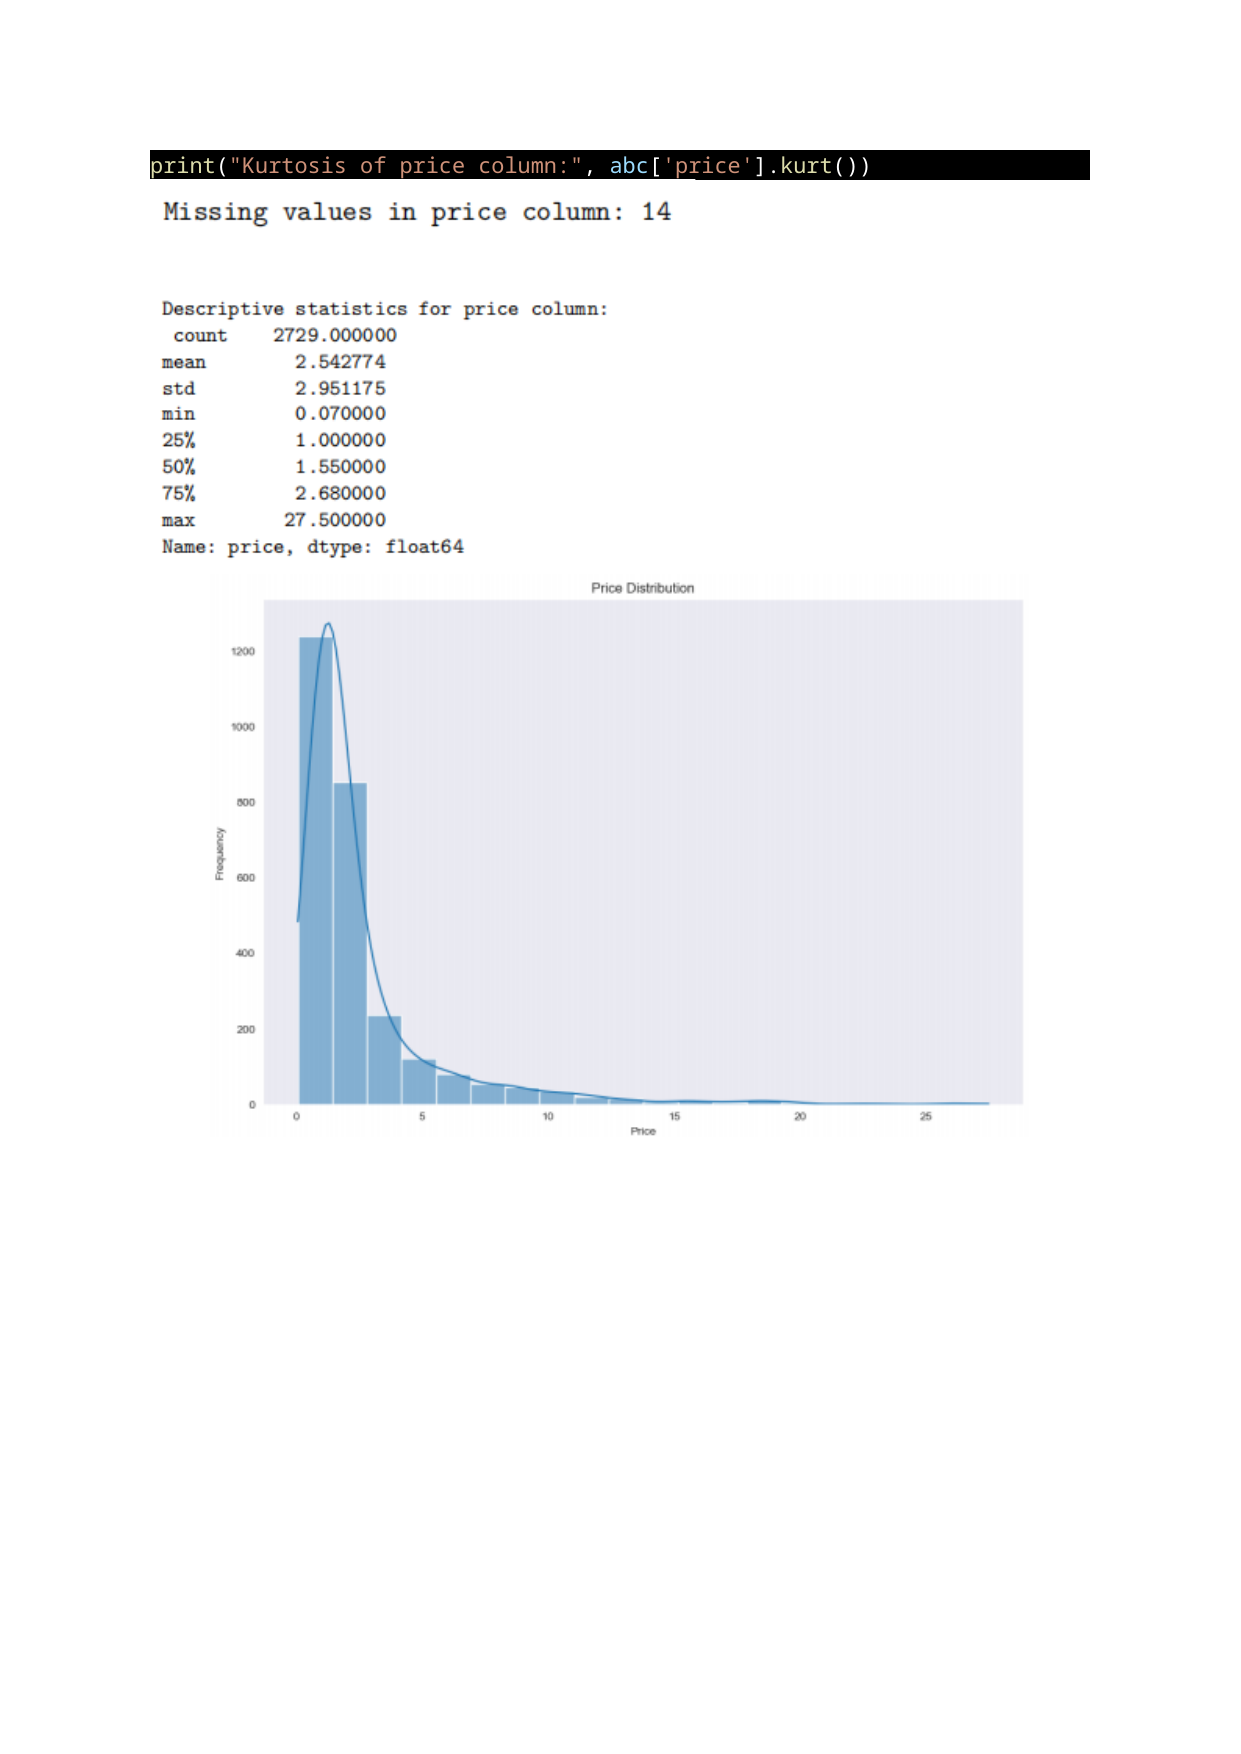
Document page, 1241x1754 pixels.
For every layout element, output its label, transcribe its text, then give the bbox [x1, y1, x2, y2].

picture [150, 179, 696, 247]
text print("Kurtosis of price column:", abc['price'].kurt()) [150, 150, 1090, 180]
picture [150, 265, 1069, 1137]
